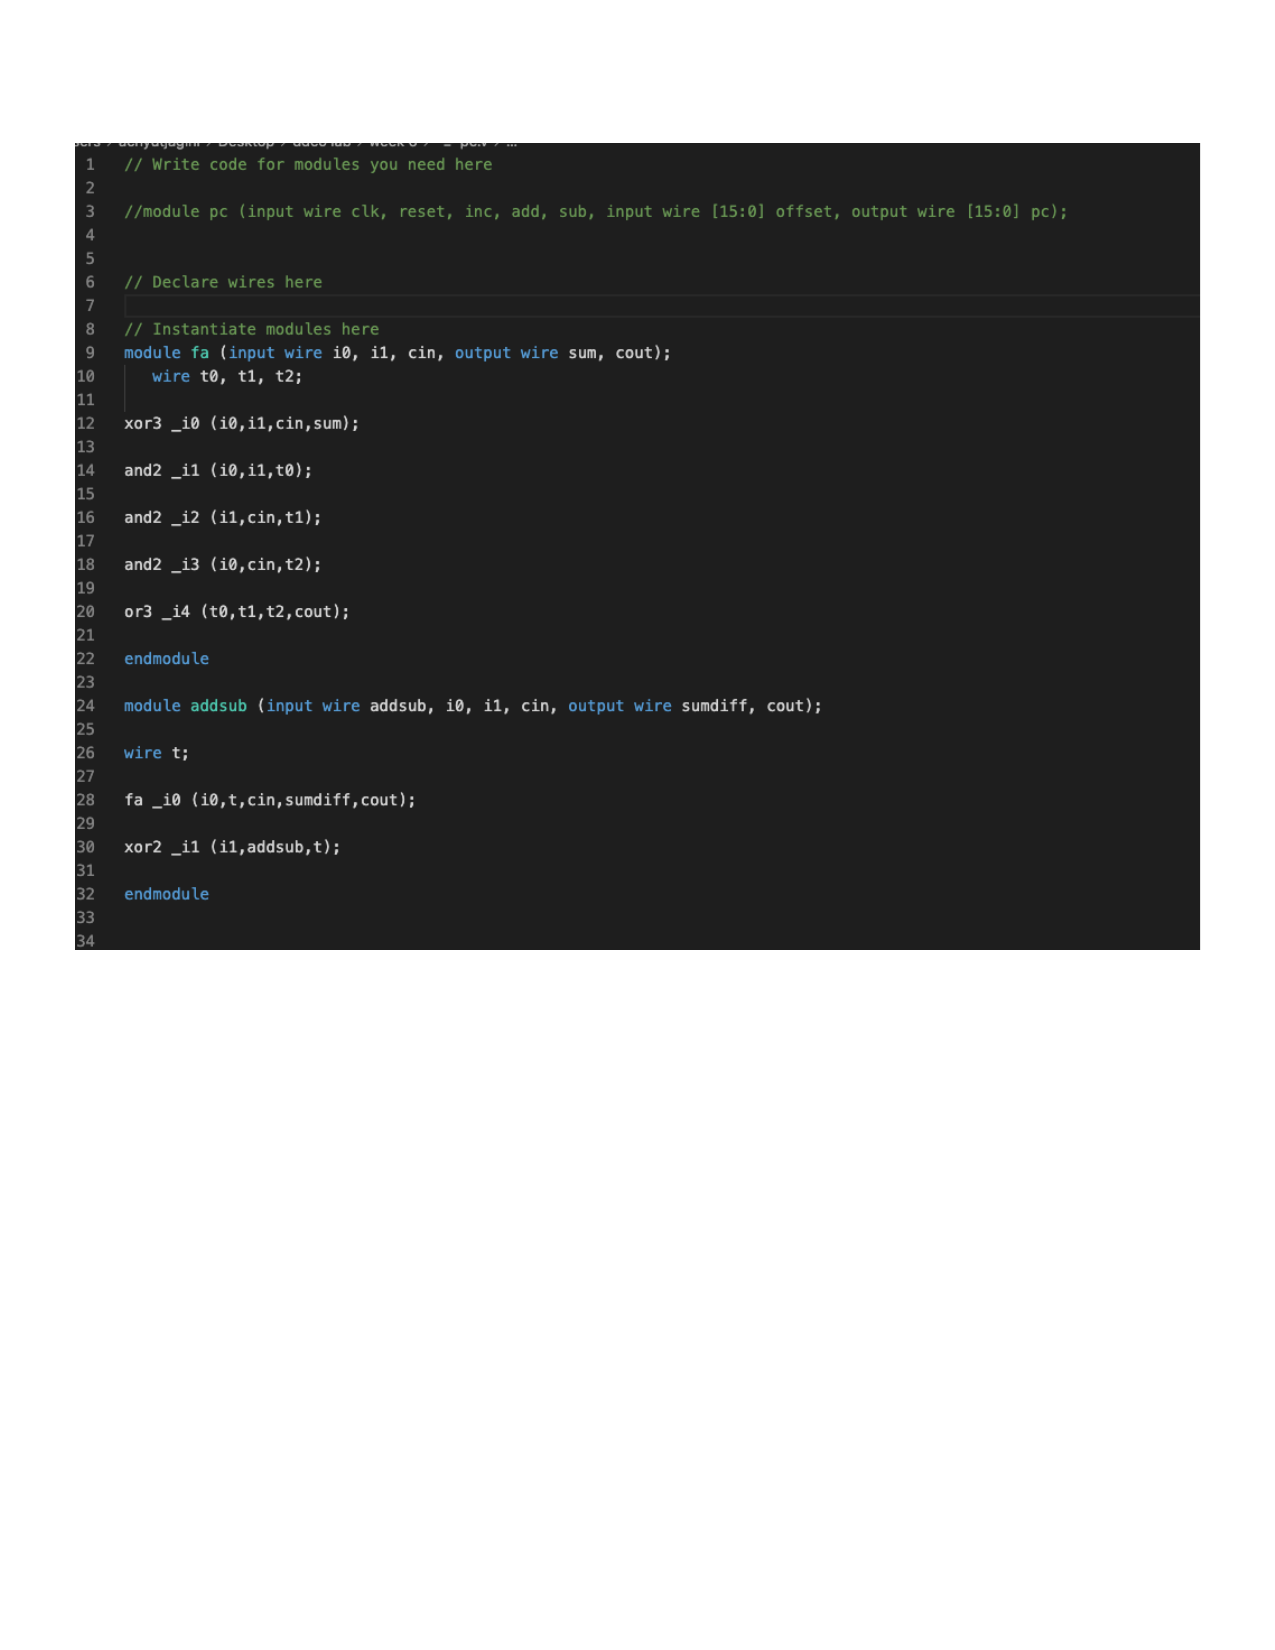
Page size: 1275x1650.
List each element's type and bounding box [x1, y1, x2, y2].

picture [75, 143, 1200, 950]
